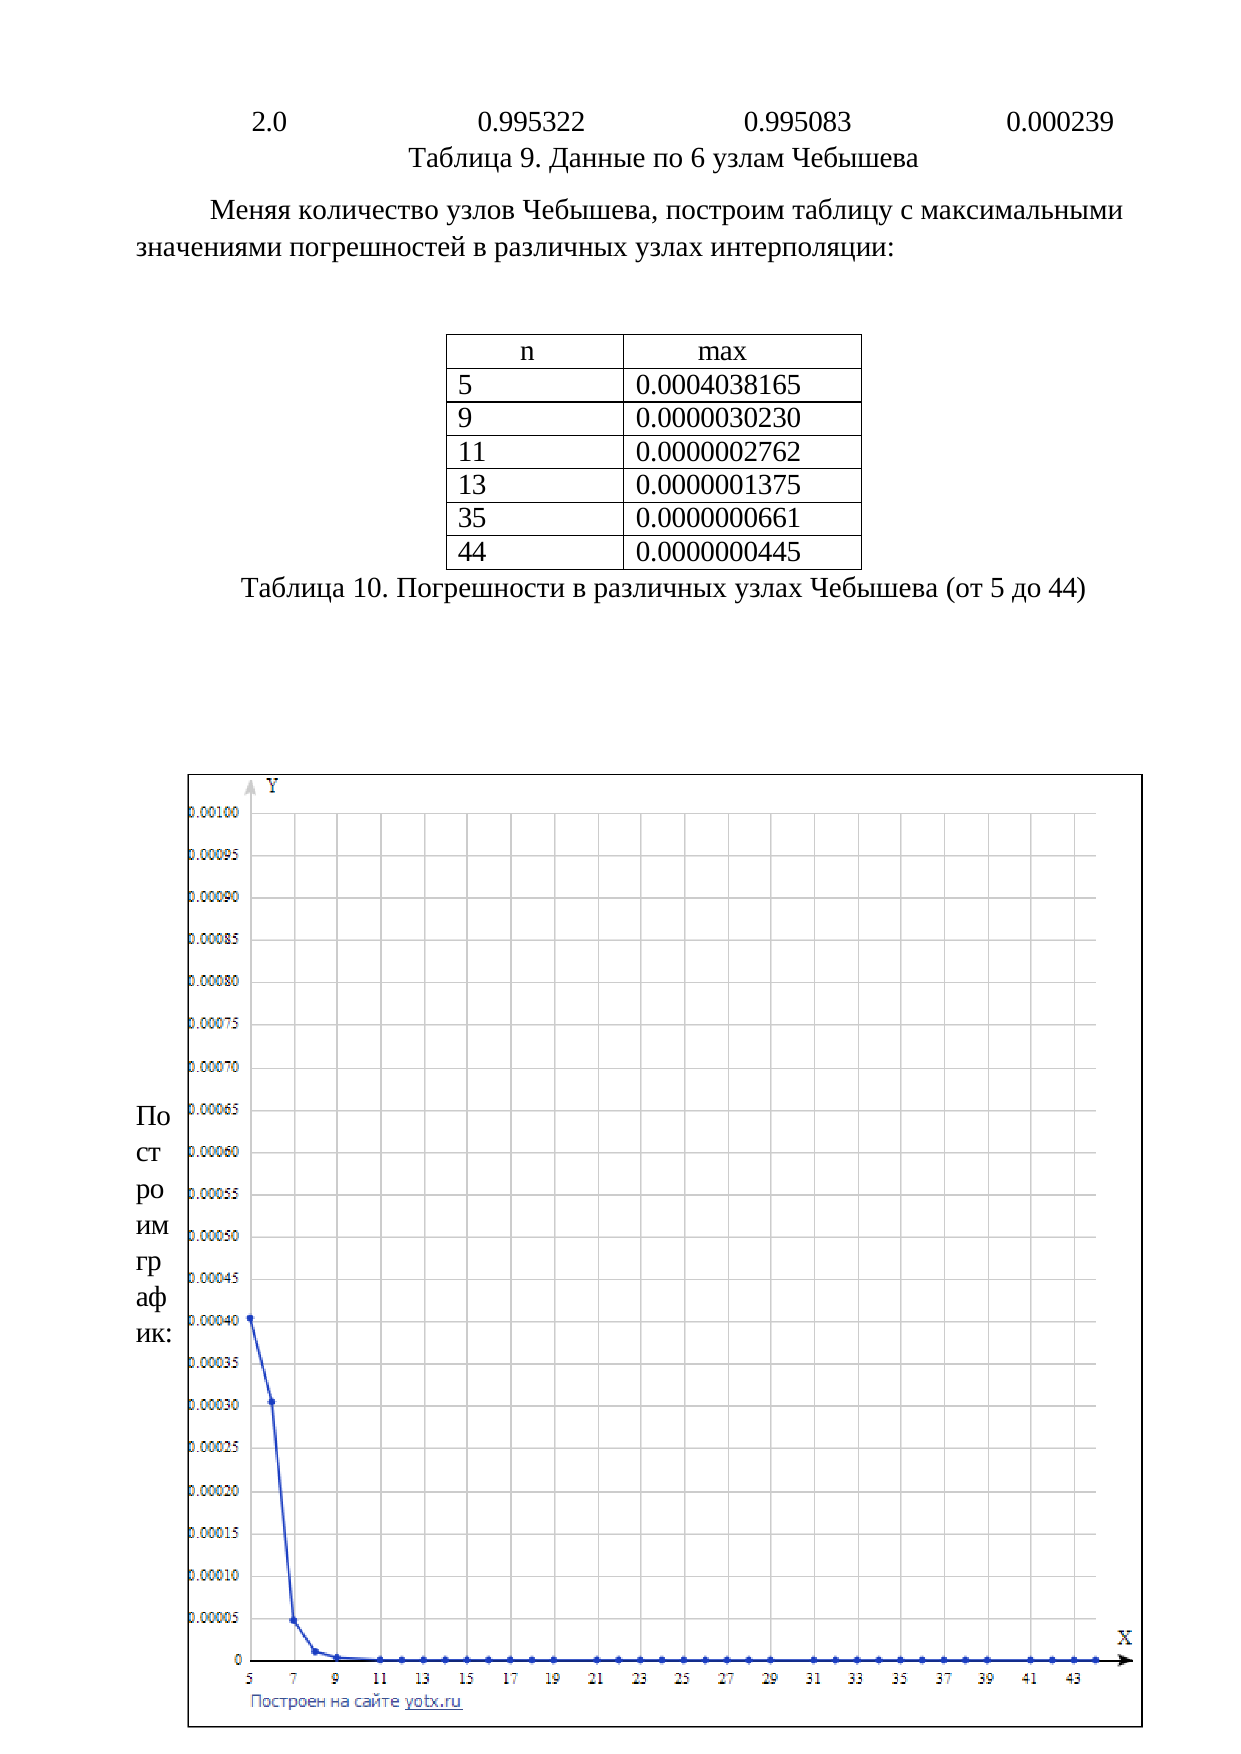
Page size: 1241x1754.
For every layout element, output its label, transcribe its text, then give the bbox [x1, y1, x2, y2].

table_header 0.000239 [929, 107, 1120, 139]
table_cell 44 [447, 536, 623, 569]
table_cell 0.0000000445 [624, 536, 861, 569]
text Таблица 10. Погрешности в различных узлах Чебышева (от 5 до 44) [241, 570, 1228, 604]
picture [173, 760, 1154, 1745]
table_header n [447, 335, 623, 368]
table_cell 0.0004038165 [624, 369, 861, 401]
table_cell 13 [447, 469, 623, 502]
table_cell 0.0000001375 [624, 469, 861, 502]
table_cell 0.0000000661 [624, 503, 861, 535]
table_cell 9 [447, 403, 623, 435]
table_header 2.0 [246, 107, 382, 139]
table_cell 11 [447, 436, 623, 468]
table_header max [624, 335, 861, 368]
text Таблица 9. Данные по 6 узлам Чебышева [408, 140, 1228, 173]
text По ст ро им гр аф ик: [136, 1098, 173, 1349]
table_cell 0.0000030230 [624, 403, 861, 435]
table_cell 0.0000002762 [624, 436, 861, 468]
table_header 0.995322 [383, 107, 665, 139]
table_cell 5 [447, 369, 623, 401]
table_header 0.995083 [665, 107, 929, 139]
table_cell 35 [447, 503, 623, 535]
text Меняя количество узлов Чебышева, построим таблицу с максимальными значениями погрешностей в различных узлах интерполяции: [136, 192, 1228, 262]
